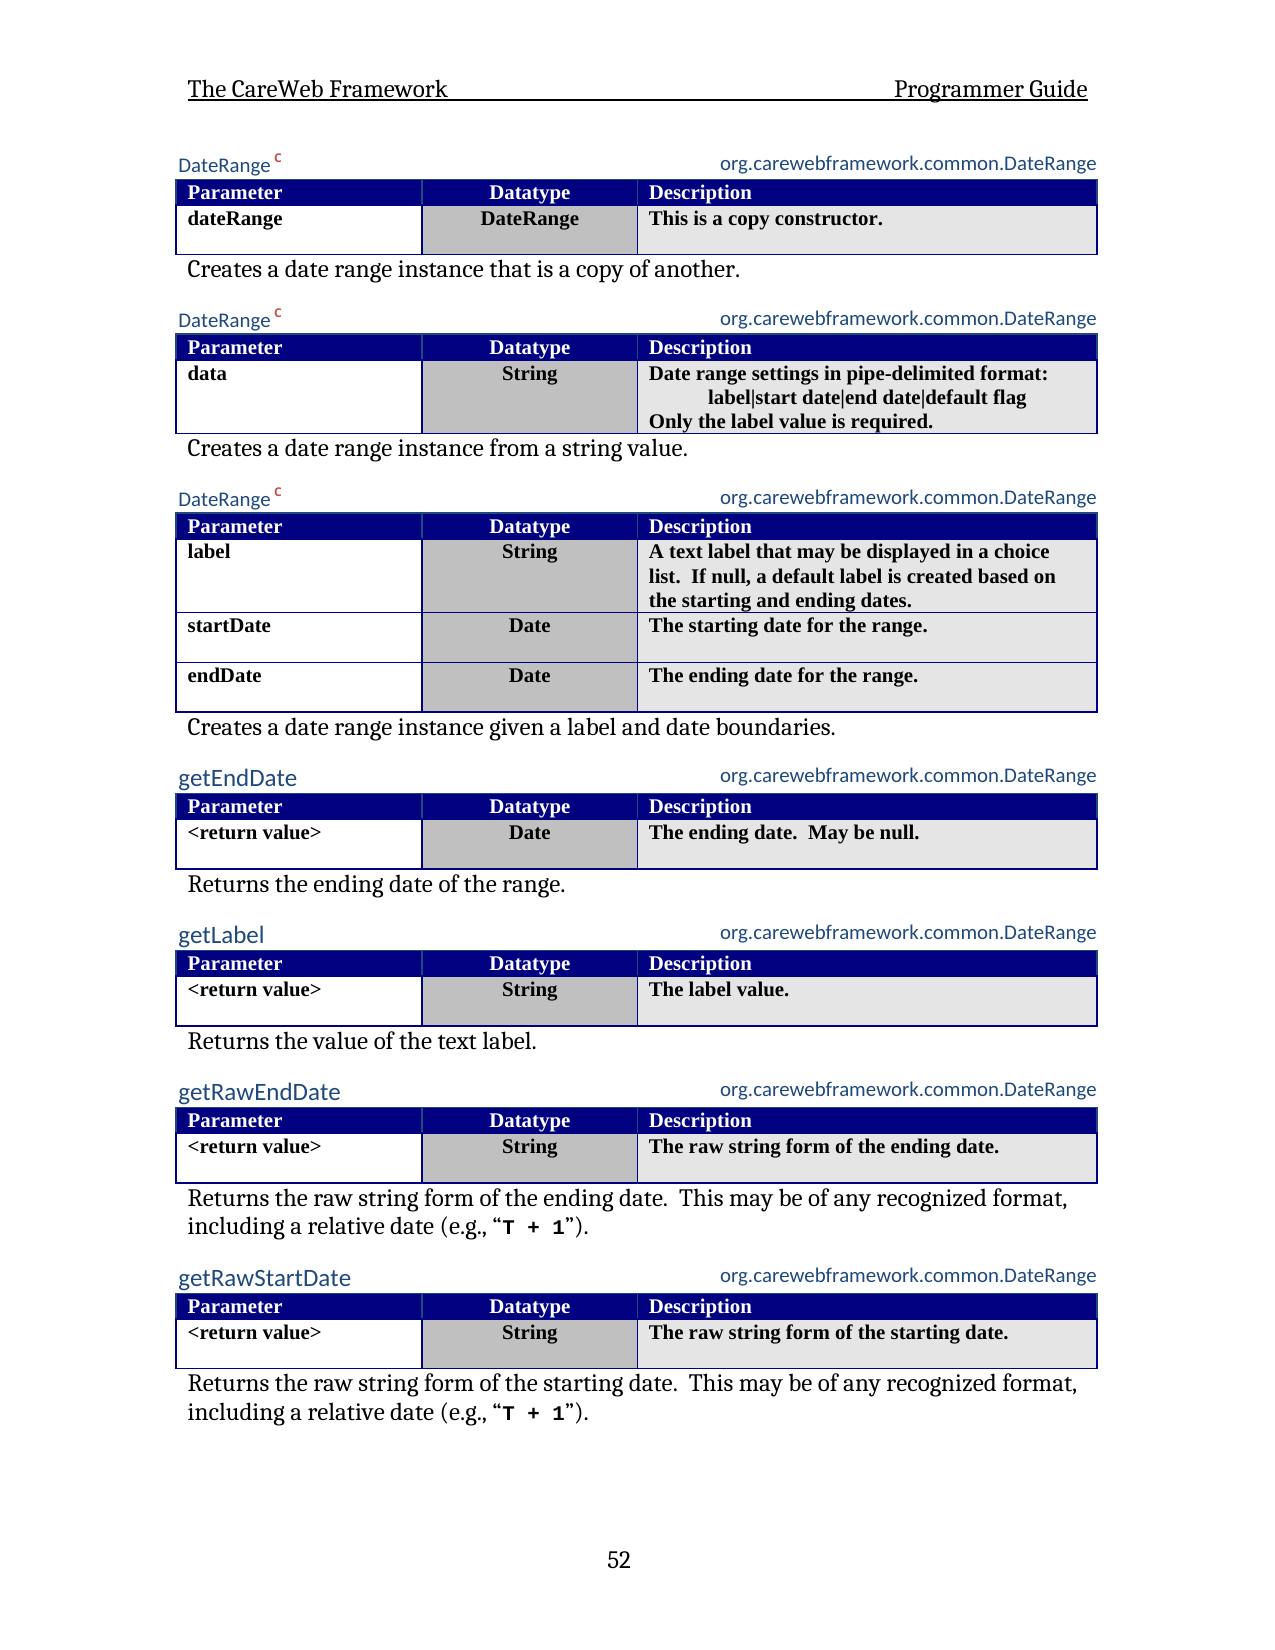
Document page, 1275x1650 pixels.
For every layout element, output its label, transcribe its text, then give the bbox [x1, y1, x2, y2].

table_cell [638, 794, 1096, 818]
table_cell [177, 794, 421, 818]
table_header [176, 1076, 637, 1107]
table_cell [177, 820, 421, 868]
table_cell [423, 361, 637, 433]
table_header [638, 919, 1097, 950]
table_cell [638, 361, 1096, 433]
text Returns the value of the text label. [187, 1027, 1087, 1055]
text Creates a date range instance given a label and date boundaries. [187, 713, 1087, 741]
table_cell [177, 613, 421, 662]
text Returns the raw string form of the ending date. This may be of any recognized format, including a relative date (e.g., “T + 1”). [187, 1184, 1087, 1241]
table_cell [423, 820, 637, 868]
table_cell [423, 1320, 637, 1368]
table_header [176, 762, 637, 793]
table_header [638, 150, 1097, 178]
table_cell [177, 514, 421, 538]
text Returns the ending date of the range. [187, 870, 1087, 898]
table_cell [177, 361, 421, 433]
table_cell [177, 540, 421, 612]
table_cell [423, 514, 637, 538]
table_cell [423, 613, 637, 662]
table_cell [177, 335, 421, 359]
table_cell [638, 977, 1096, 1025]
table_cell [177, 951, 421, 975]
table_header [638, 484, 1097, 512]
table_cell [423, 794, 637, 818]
text Returns the raw string form of the starting date. This may be of any recognized format, including a relative date (e.g., “T + 1”). [187, 1369, 1087, 1427]
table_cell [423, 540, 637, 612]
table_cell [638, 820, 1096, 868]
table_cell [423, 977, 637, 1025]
text Creates a date range instance from a string value. [187, 434, 1087, 463]
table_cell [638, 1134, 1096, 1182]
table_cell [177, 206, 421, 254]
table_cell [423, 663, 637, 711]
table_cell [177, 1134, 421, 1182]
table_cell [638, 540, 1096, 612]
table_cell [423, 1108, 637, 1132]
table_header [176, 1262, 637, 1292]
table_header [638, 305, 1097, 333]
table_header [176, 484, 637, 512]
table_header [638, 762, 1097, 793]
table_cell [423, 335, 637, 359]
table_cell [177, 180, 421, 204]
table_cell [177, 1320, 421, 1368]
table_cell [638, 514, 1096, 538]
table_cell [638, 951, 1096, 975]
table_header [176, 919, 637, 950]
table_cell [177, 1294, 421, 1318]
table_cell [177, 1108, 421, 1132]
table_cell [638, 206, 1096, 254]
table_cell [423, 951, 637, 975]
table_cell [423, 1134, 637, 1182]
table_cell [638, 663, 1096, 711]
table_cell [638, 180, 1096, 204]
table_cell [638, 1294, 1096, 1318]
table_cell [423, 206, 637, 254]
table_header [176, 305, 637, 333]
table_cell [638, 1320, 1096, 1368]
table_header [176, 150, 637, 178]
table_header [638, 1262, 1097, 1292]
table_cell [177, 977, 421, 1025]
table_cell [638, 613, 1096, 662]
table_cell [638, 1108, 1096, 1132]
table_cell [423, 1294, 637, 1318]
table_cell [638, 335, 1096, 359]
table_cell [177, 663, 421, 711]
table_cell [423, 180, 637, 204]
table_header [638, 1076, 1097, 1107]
text Creates a date range instance that is a copy of another. [187, 255, 1087, 284]
